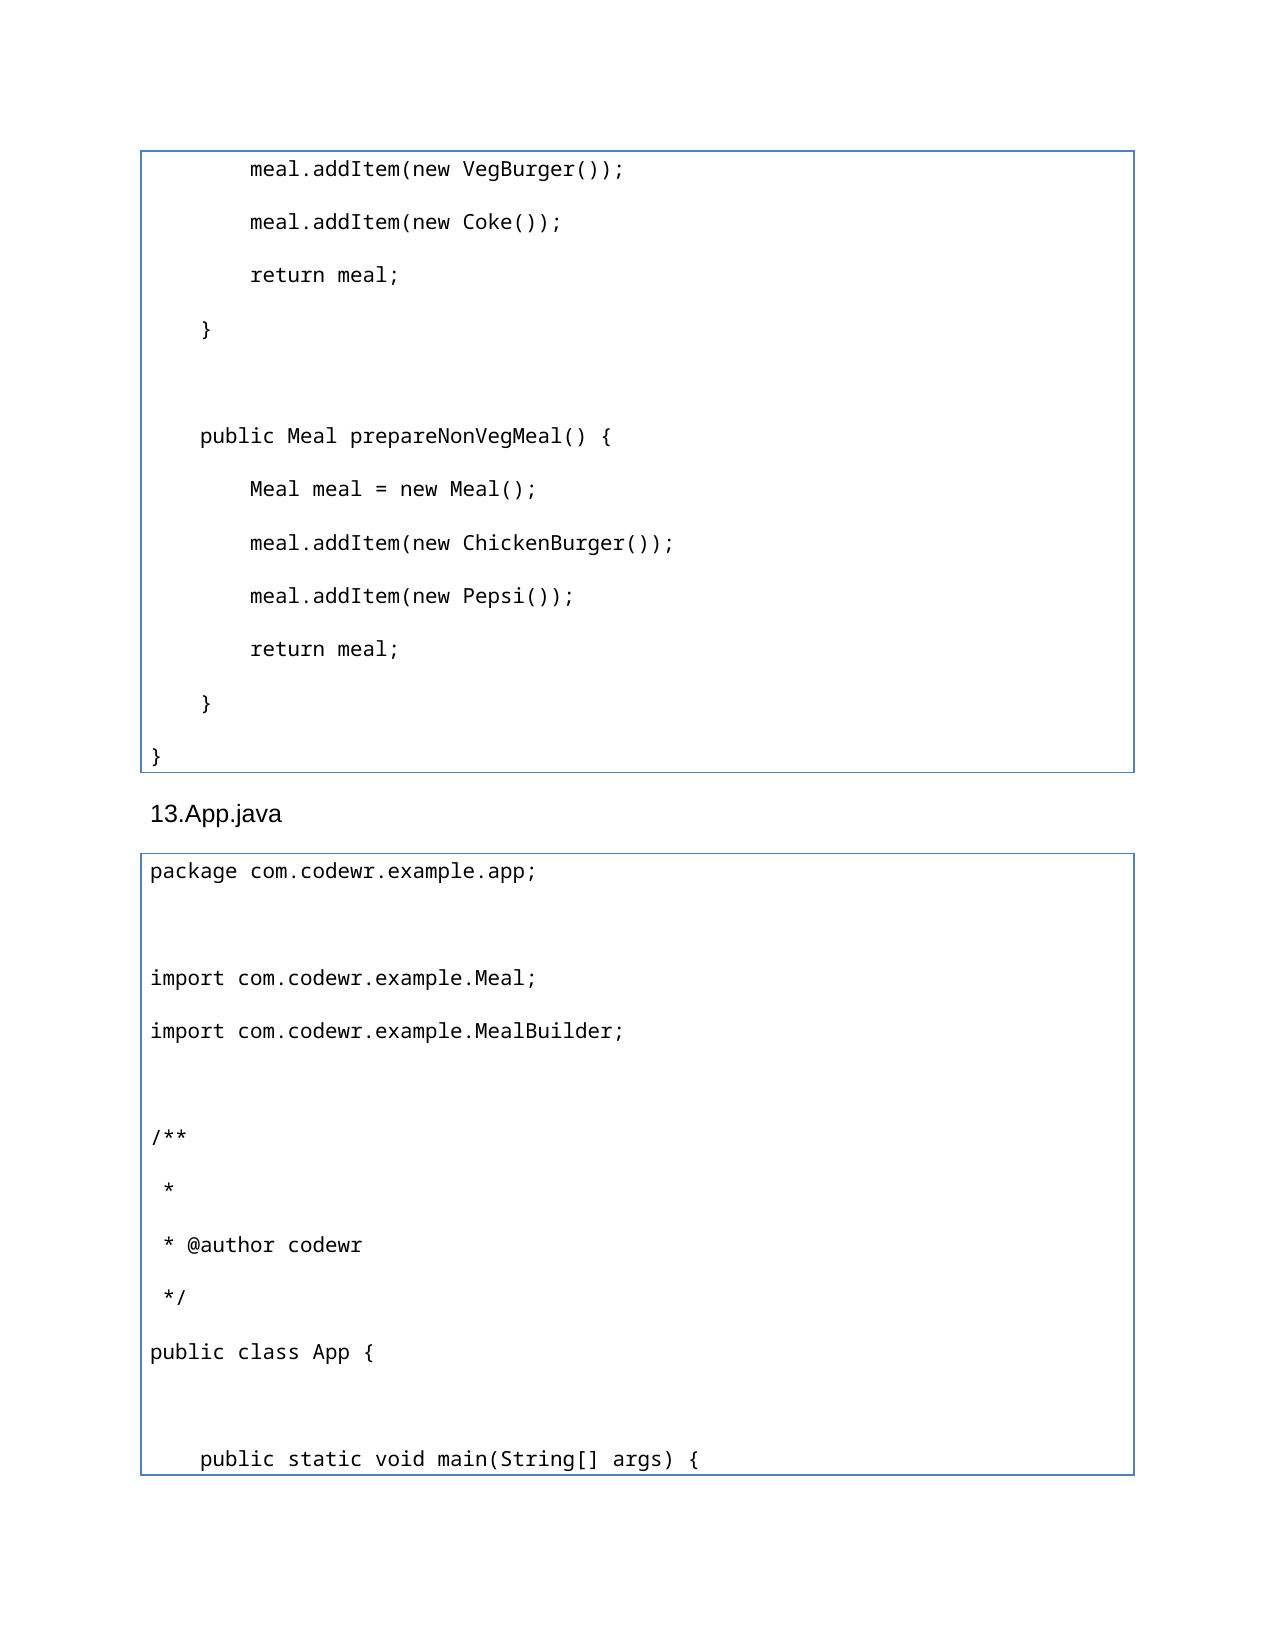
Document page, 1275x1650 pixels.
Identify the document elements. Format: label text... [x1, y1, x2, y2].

text */ [142, 1280, 1133, 1312]
text } [142, 684, 1133, 716]
text meal.addItem(new ChickenBurger()); [142, 524, 1133, 556]
text * @author codewr [142, 1226, 1133, 1258]
text import com.codewr.example.MealBuilder; [142, 1013, 1133, 1045]
text public class App { [142, 1333, 1133, 1365]
text 13.App.java [150, 798, 1125, 827]
text meal.addItem(new Coke()); [142, 203, 1133, 236]
text * [142, 1173, 1133, 1205]
text import com.codewr.example.Meal; [142, 959, 1133, 991]
text /** [142, 1119, 1133, 1152]
text return meal; [142, 631, 1133, 663]
text public static void main(String[] args) { [142, 1440, 1133, 1474]
text package com.codewr.example.app; [142, 854, 1133, 884]
text return meal; [142, 257, 1133, 289]
text } [142, 738, 1133, 772]
text } [142, 310, 1133, 342]
text Meal meal = new Meal(); [142, 471, 1133, 503]
text meal.addItem(new Pepsi()); [142, 577, 1133, 609]
text public Meal prepareNonVegMeal() { [142, 417, 1133, 449]
text meal.addItem(new VegBurger()); [142, 152, 1133, 182]
